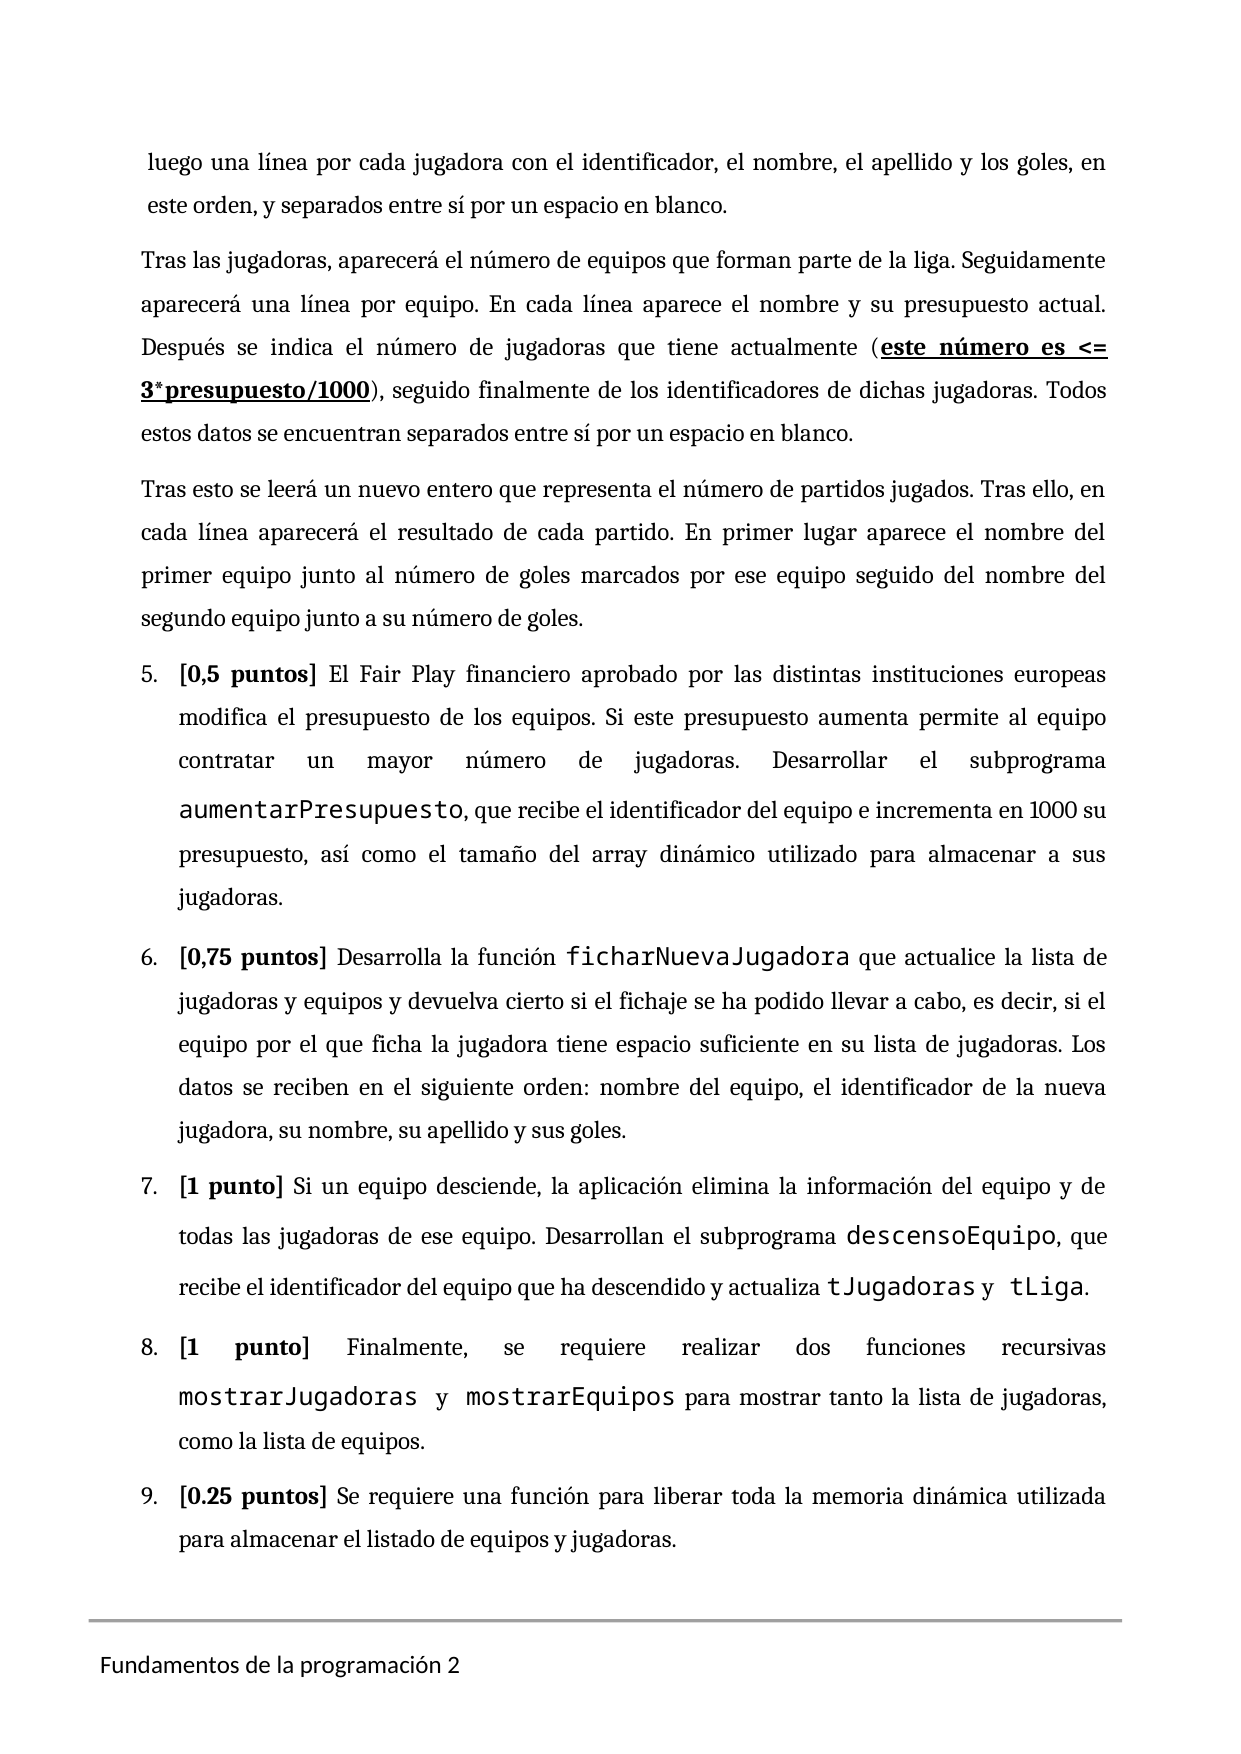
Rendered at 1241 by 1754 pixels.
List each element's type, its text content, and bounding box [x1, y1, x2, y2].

list [1 punto] Finalmente, se requiere realizar dos funciones recursivas mostrarJugadoras y mostrarEquipos para mostrar tanto la lista de jugadoras, como la lista de equipos. [141, 1332, 1107, 1455]
list [0,5 puntos] El Fair Play financiero aprobado por las distintas instituciones europeas modifica el presupuesto de los equipos. Si este presupuesto aumenta permite al equipo contratar un mayor número de jugadoras. Desarrollar el subprograma aumentarPresupuesto, que recibe el identificador del equipo e incrementa en 1000 su presupuesto, así como el tamaño del array dinámico utilizado para almacenar a sus jugadoras. [141, 659, 1107, 912]
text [147, 148, 1107, 219]
list [0.25 puntos] Se requiere una función para liberar toda la memoria dinámica utilizada para almacenar el listado de equipos y jugadoras. [141, 1482, 1107, 1554]
text Tras las jugadoras, aparecerá el número de equipos que forman parte de la liga. Seguidamente aparecerá una línea por equipo. En cada línea aparece el nombre y su presupuesto actual. Después se indica el número de jugadoras que tiene actualmente (este número es <= 3*presupuesto/1000), seguido finalmente de los identificadores de dichas jugadoras. Todos estos datos se encuentran separados entre sí por un espacio en blanco. [141, 246, 1107, 448]
text Tras esto se leerá un nuevo entero que representa el número de partidos jugados. Tras ello, en cada línea aparecerá el resultado de cada partido. En primer lugar aparece el nombre del primer equipo junto al número de goles marcados por ese equipo seguido del nombre del segundo equipo junto a su número de goles. [141, 474, 1107, 633]
list [0,75 puntos] Desarrolla la función ficharNuevaJugadora que actualice la lista de jugadoras y equipos y devuelva cierto si el fichaje se ha podido llevar a cabo, es decir, si el equipo por el que ficha la jugadora tiene espacio suficiente en su lista de jugadoras. Los datos se reciben en el siguiente orden: nombre del equipo, el identificador de la nueva jugadora, su nombre, su apellido y sus goles. [141, 939, 1107, 1145]
list [1 punto] Si un equipo desciende, la aplicación elimina la información del equipo y de todas las jugadoras de ese equipo. Desarrollan el subprograma descensoEquipo, que recibe el identificador del equipo que ha descendido y actualiza tJugadoras y tLiga. [141, 1172, 1107, 1303]
